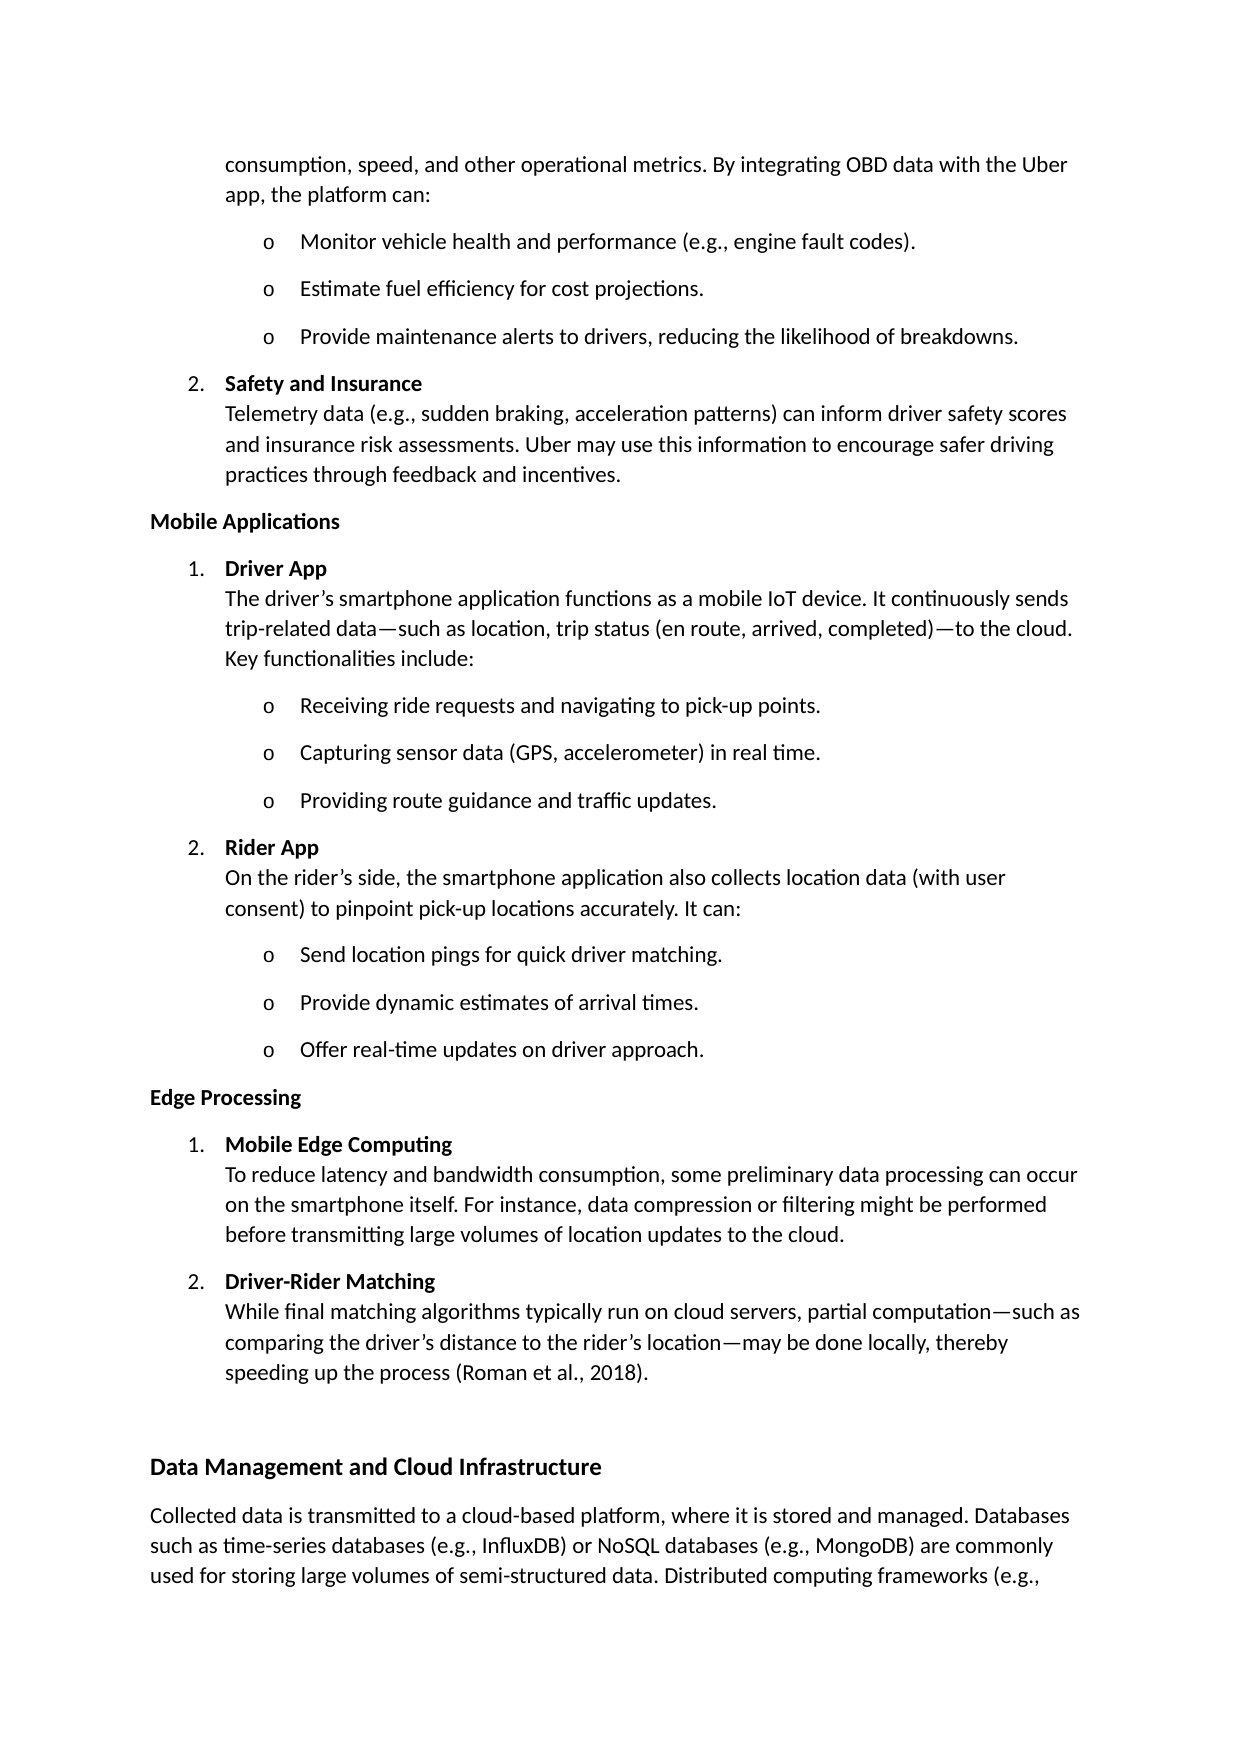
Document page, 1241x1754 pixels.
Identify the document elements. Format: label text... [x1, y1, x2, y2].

list Offer real-time updates on driver approach. [262, 1035, 1090, 1064]
list Driver App The driver’s smartphone application functions as a mobile IoT device. It continuously sends trip-related data—such as location, trip status (en route, arrived, completed)—to the cloud. Key functionalities include: [187, 554, 1090, 672]
text Data Management and Cloud Infrastructure [150, 1452, 1090, 1482]
list Driver-Rider Matching While final matching algorithms typically run on cloud servers, partial computation—such as comparing the driver’s distance to the rider’s location—may be done locally, thereby speeding up the process (Roman et al., 2018). [187, 1267, 1090, 1386]
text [150, 1501, 1090, 1589]
list Send location pings for quick driver matching. [262, 941, 1090, 969]
list Receiving ride requests and navigating to pick-up points. [262, 691, 1090, 720]
text Edge Processing [150, 1083, 1090, 1111]
list Estimate fuel efficiency for cost projections. [262, 274, 1090, 303]
list Safety and Insurance Telemetry data (e.g., sudden braking, acceleration patterns) can inform driver safety scores and insurance risk assessments. Uber may use this information to encourage safer driving practices through feedback and incentives. [187, 369, 1090, 488]
list Provide dynamic estimates of arrival times. [262, 988, 1090, 1017]
list Providing route guidance and traffic updates. [262, 786, 1090, 814]
list Capturing sensor data (GPS, accelerometer) in real time. [262, 738, 1090, 767]
text Mobile Applications [150, 507, 1090, 535]
list Monitor vehicle health and performance (e.g., engine fault codes). [262, 227, 1090, 256]
list Rider App On the rider’s side, the smartphone application also collects location data (with user consent) to pinpoint pick-up locations accurately. It can: [187, 833, 1090, 922]
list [187, 150, 1090, 208]
list Mobile Edge Computing To reduce latency and bandwidth consumption, some preliminary data processing can occur on the smartphone itself. For instance, data compression or filtering might be performed before transmitting large volumes of location updates to the cloud. [187, 1130, 1090, 1248]
list Provide maintenance alerts to drivers, reducing the likelihood of breakdowns. [262, 322, 1090, 350]
